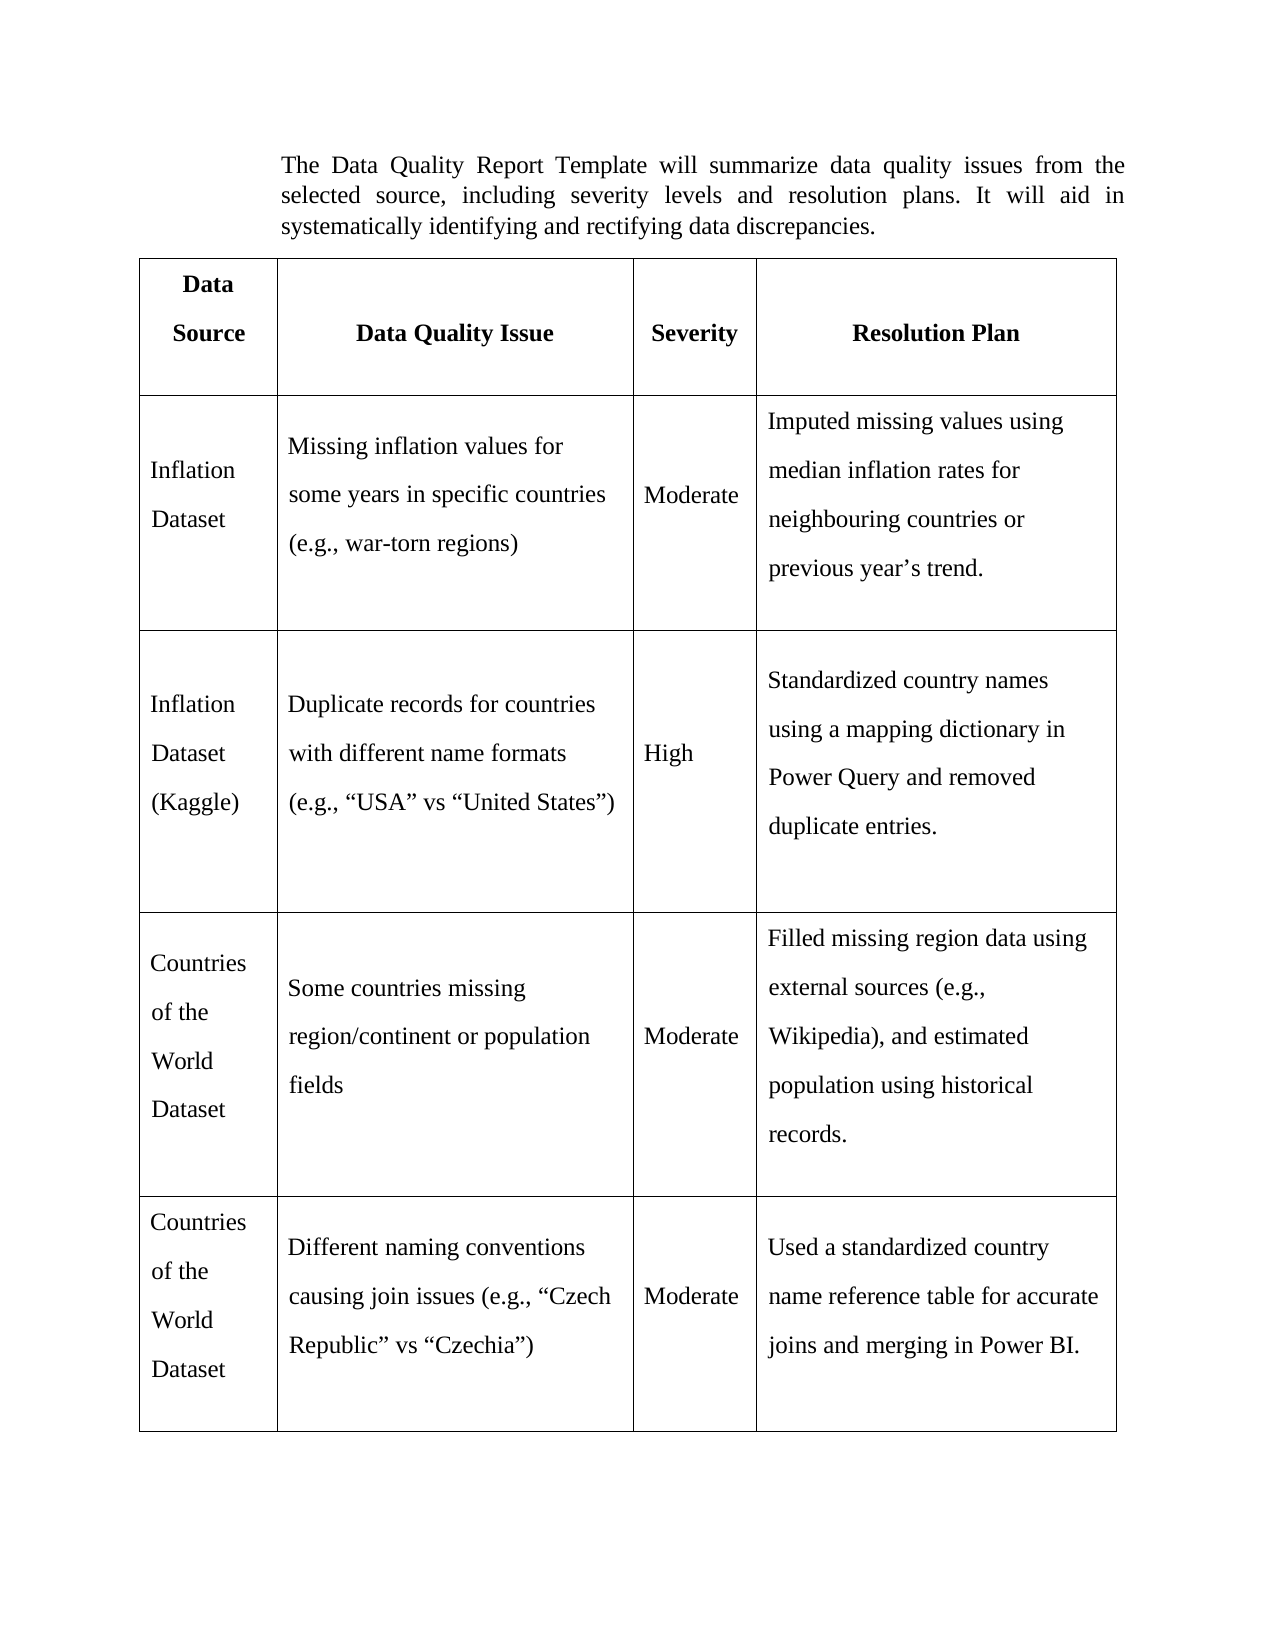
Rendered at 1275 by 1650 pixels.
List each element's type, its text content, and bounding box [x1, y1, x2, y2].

table_header Resolution Plan [757, 259, 1116, 395]
table_header Data Source [140, 259, 277, 395]
table_cell Duplicate records for countries with different name formats (e.g., “USA” vs “United States”) [278, 631, 633, 912]
table_cell Missing inflation values for some years in specific countries (e.g., war-torn regions) [278, 396, 633, 630]
table_header Severity [634, 259, 756, 395]
table_cell Moderate [634, 1197, 756, 1431]
table_cell Different naming conventions causing join issues (e.g., “Czech Republic” vs “Czechia”) [278, 1197, 633, 1431]
table_header Data Quality Issue [278, 259, 633, 395]
text The Data Quality Report Template will summarize data quality issues from the selected source, including severity levels and resolution plans. It will aid in systematically identifying and rectifying data discrepancies. [281, 150, 1125, 239]
table_cell Moderate [634, 396, 756, 630]
table_cell High [634, 631, 756, 912]
table_cell Used a standardized country name reference table for accurate joins and merging in Power BI. [757, 1197, 1116, 1431]
table_cell Countries of the World Dataset [140, 913, 277, 1196]
table_cell Standardized country names using a mapping dictionary in Power Query and removed duplicate entries. [757, 631, 1116, 912]
table_cell Inflation Dataset [140, 396, 277, 630]
table_cell Some countries missing region/continent or population fields [278, 913, 633, 1196]
table_cell Filled missing region data using external sources (e.g., Wikipedia), and estimated population using historical records. [757, 913, 1116, 1196]
table_cell Moderate [634, 913, 756, 1196]
table_cell Imputed missing values using median inflation rates for neighbouring countries or previous year’s trend. [757, 396, 1116, 630]
table_cell Countries of the World Dataset [140, 1197, 277, 1431]
table_cell Inflation Dataset (Kaggle) [140, 631, 277, 912]
